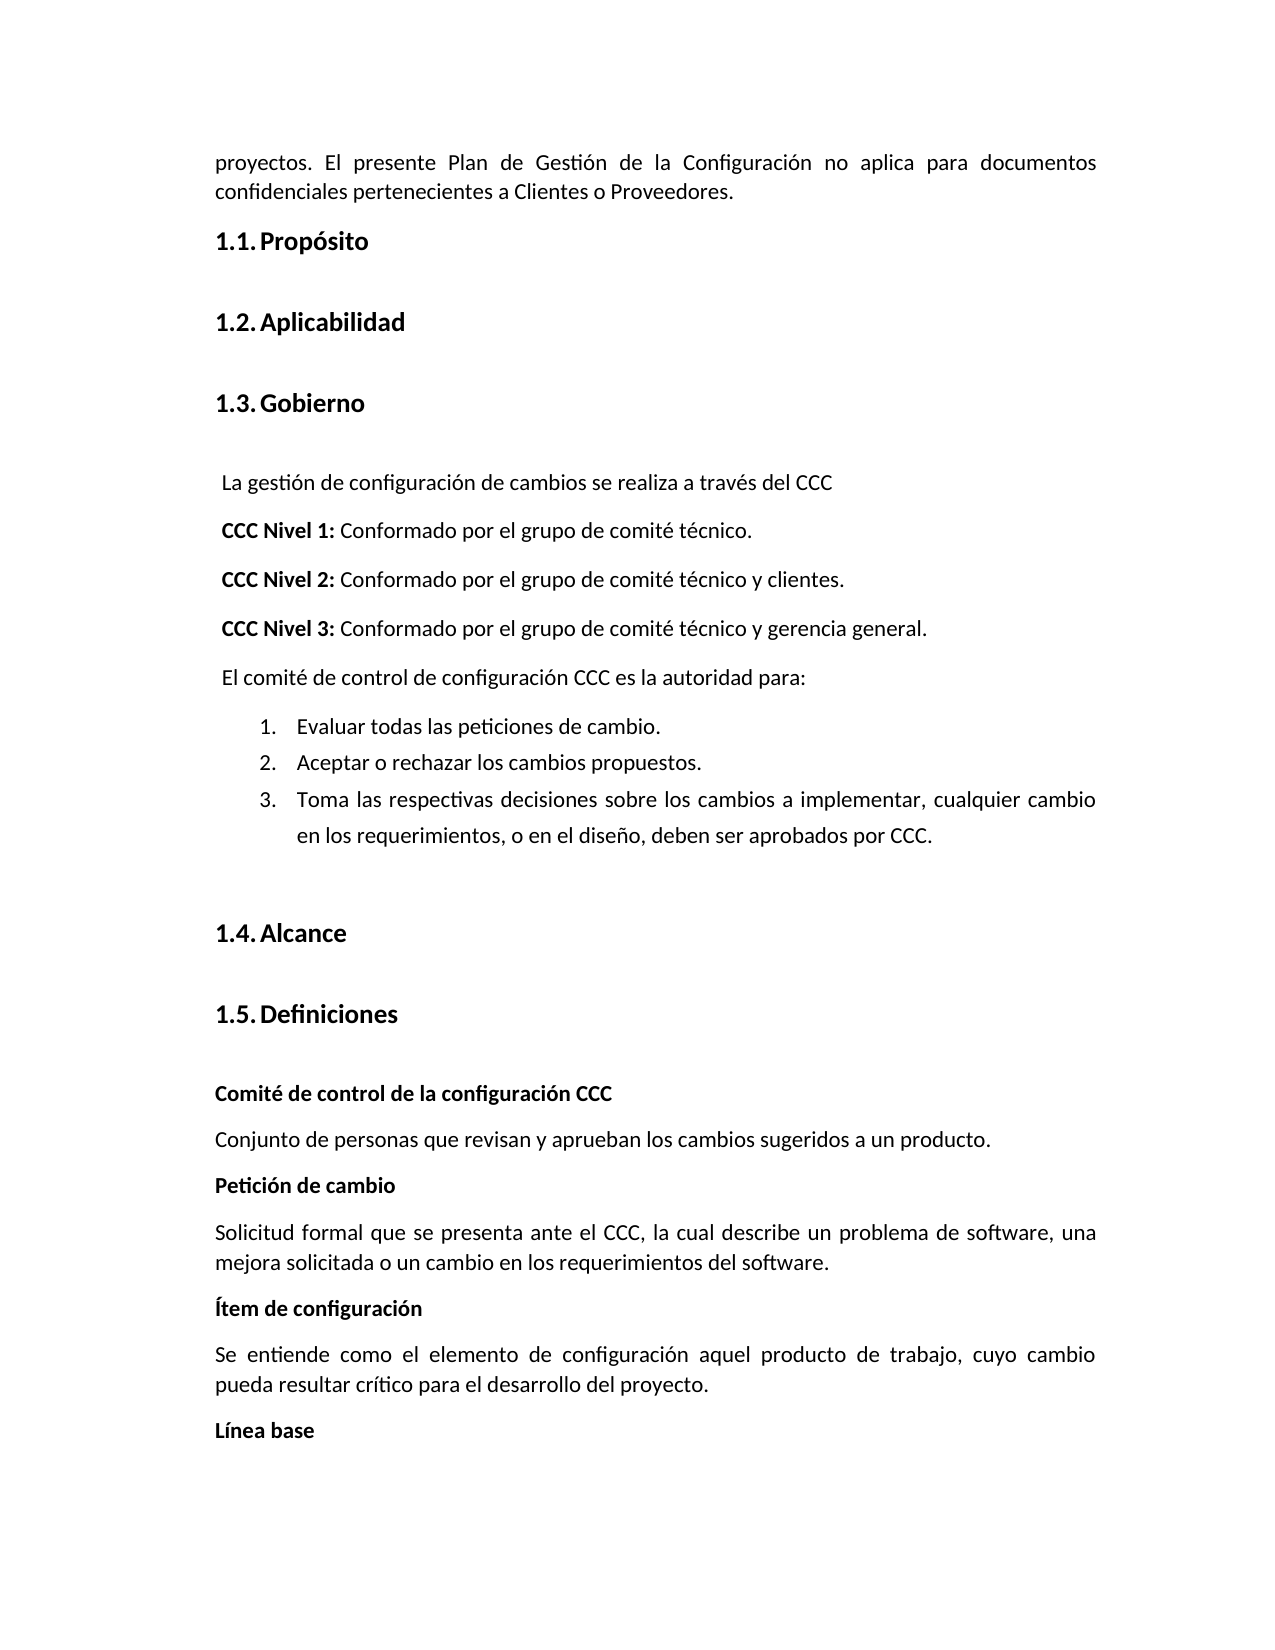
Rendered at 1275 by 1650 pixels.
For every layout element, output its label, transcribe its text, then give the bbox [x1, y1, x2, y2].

text Comité de control de la configuración CCC [215, 1079, 1098, 1107]
subtitle Alcance [215, 916, 1098, 949]
subtitle Aplicabilidad [215, 305, 1098, 338]
text Petición de cambio [215, 1172, 1098, 1200]
text El comité de control de configuración CCC es la autoridad para: [222, 663, 1098, 691]
subtitle Propósito [215, 224, 1098, 257]
list Toma las respectivas decisiones sobre los cambios a implementar, cualquier cambio en los requerimientos, o en el diseño, deben ser aprobados por CCC. [259, 785, 1098, 849]
text CCC Nivel 2: Conformado por el grupo de comité técnico y clientes. [222, 565, 1098, 593]
text Conjunto de personas que revisan y aprueban los cambios sugeridos a un producto. [215, 1125, 1098, 1153]
text Solicitud formal que se presenta ante el CCC, la cual describe un problema de software, una mejora solicitada o un cambio en los requerimientos del software. [215, 1218, 1098, 1276]
subtitle Definiciones [215, 998, 1098, 1031]
text Se entiende como el elemento de configuración aquel producto de trabajo, cuyo cambio pueda resultar crítico para el desarrollo del proyecto. [215, 1340, 1098, 1398]
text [215, 148, 1098, 205]
text Ítem de configuración [215, 1294, 1098, 1322]
text Línea base [215, 1416, 1098, 1444]
list Evaluar todas las peticiones de cambio. [259, 712, 1098, 740]
text La gestión de configuración de cambios se realiza a través del CCC [222, 468, 1098, 496]
list Aceptar o rechazar los cambios propuestos. [259, 748, 1098, 776]
text CCC Nivel 3: Conformado por el grupo de comité técnico y gerencia general. [222, 614, 1098, 642]
text CCC Nivel 1: Conformado por el grupo de comité técnico. [222, 517, 1098, 544]
subtitle Gobierno [215, 386, 1098, 419]
